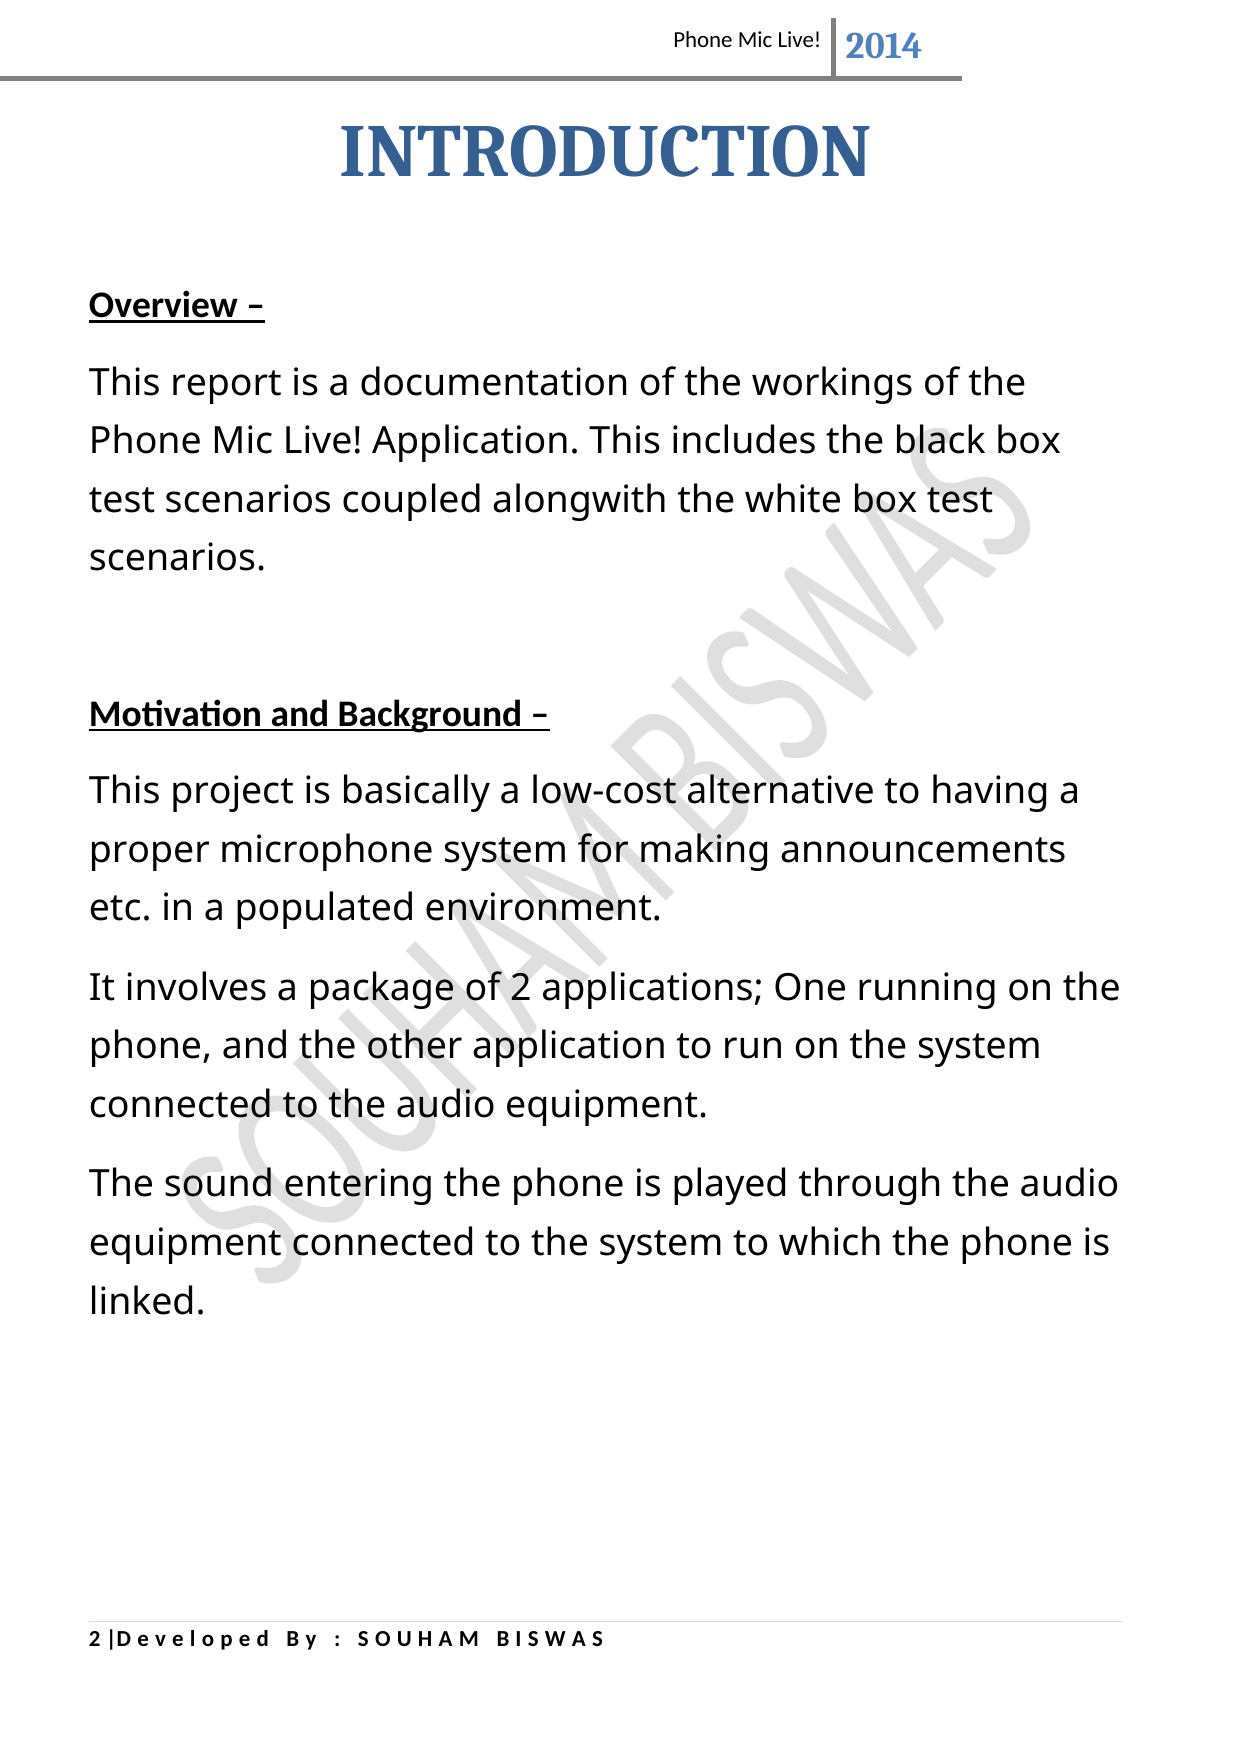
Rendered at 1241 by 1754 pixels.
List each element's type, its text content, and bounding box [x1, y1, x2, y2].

text Motivation and Background – [89, 690, 1122, 736]
text This report is a documentation of the workings of the Phone Mic Live! Application. This includes the black box test scenarios coupled alongwith the white box test scenarios. [89, 355, 1122, 582]
subtitle INTRODUCTION [89, 108, 1122, 195]
text The sound entering the phone is played through the audio equipment connected to the system to which the phone is linked. [89, 1157, 1122, 1325]
text Overview – [89, 281, 1122, 327]
text This project is basically a low-cost alternative to having a proper microphone system for making announcements etc. in a populated environment. [89, 763, 1122, 932]
text It involves a package of 2 applications; One running on the phone, and the other application to run on the system connected to the audio equipment. [89, 960, 1122, 1128]
